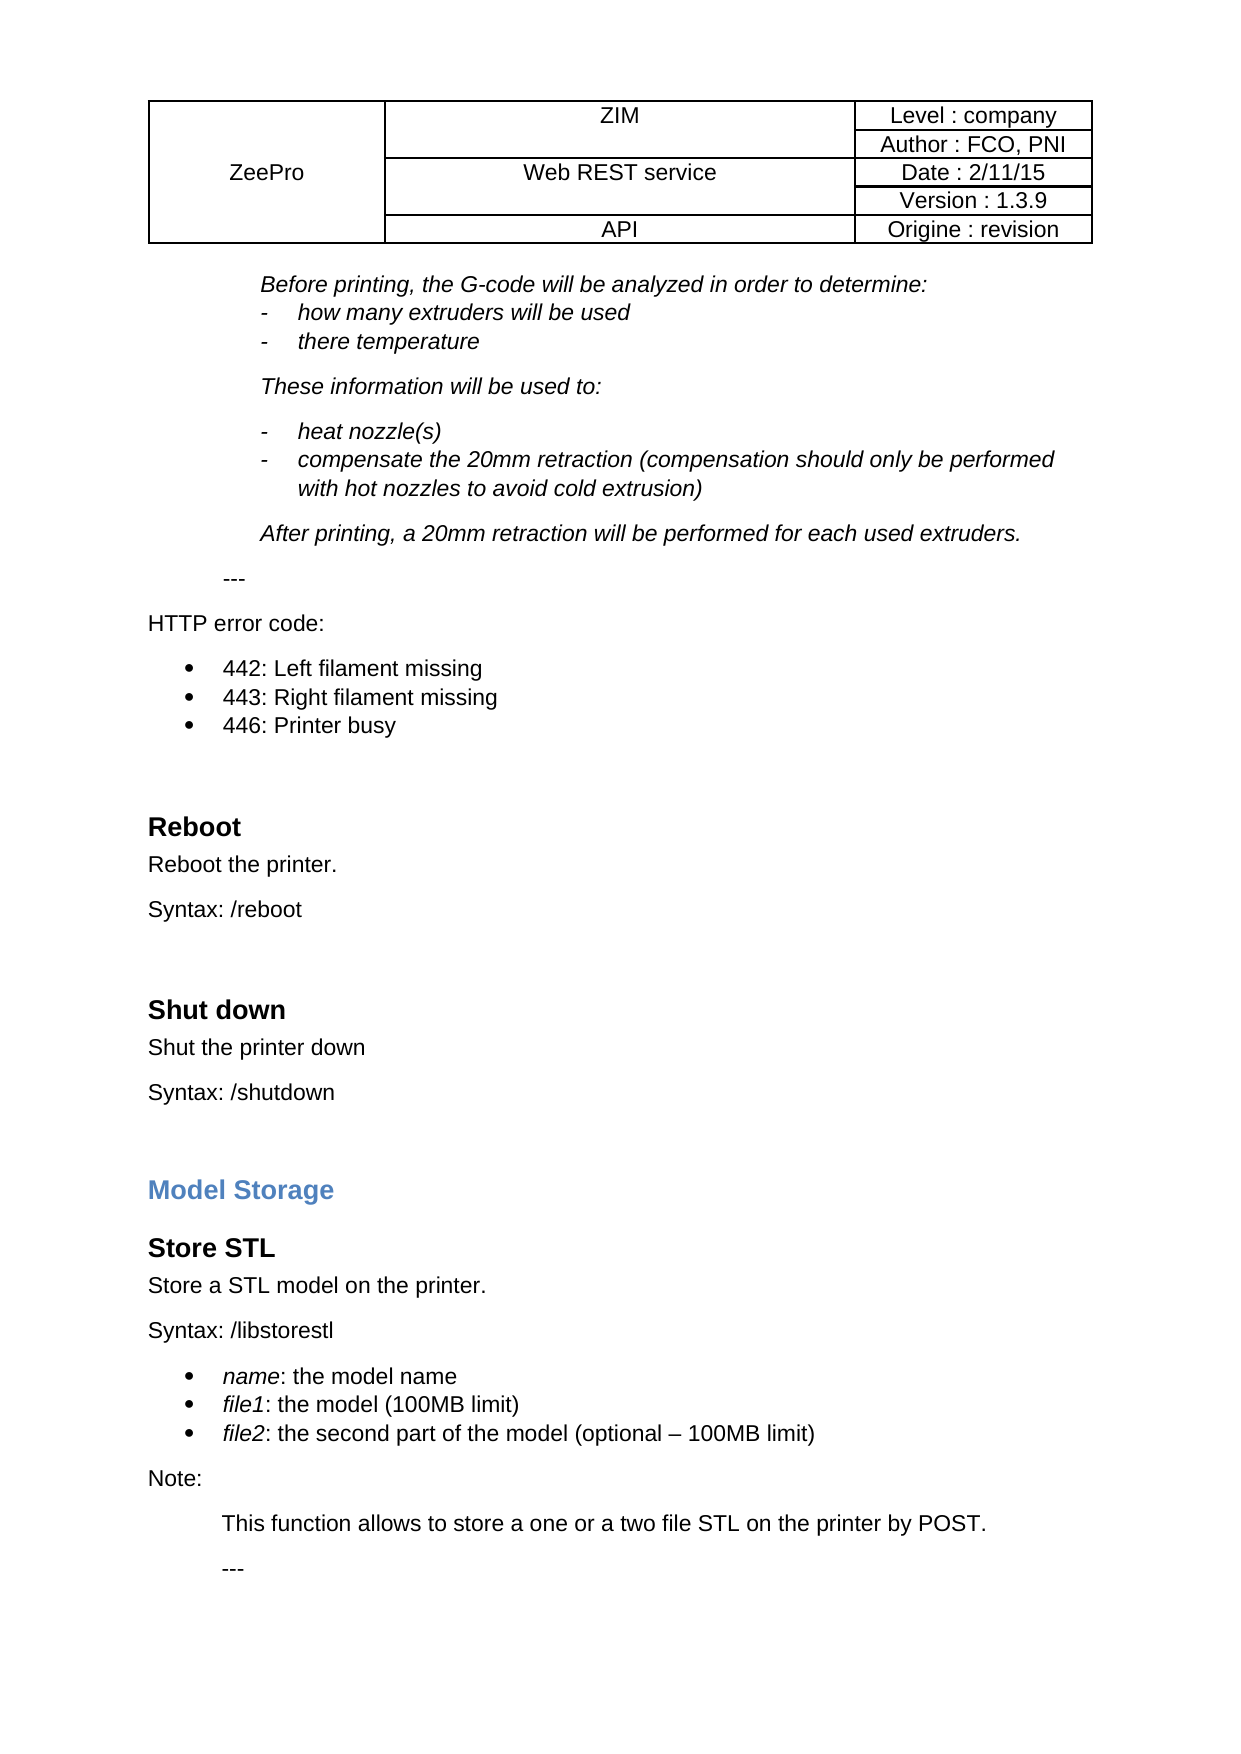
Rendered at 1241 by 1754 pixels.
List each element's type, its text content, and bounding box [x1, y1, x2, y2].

text Shut the printer down [148, 1034, 1093, 1061]
list there temperature [260, 328, 1093, 354]
subtitle Shut down [148, 994, 1093, 1025]
text Note: [148, 1464, 1093, 1491]
text --- [148, 1555, 1093, 1581]
text Store a STL model on the printer. [148, 1272, 1093, 1299]
list 443: Right filament missing [185, 683, 1093, 710]
text After printing, a 20mm retraction will be performed for each used extruders. [260, 520, 1093, 546]
text Reboot the printer. [148, 851, 1093, 877]
text HTTP error code: [148, 610, 1093, 636]
text Syntax: /reboot [148, 896, 1093, 922]
text Syntax: /shutdown [148, 1079, 1093, 1106]
text This function allows to store a one or a two file STL on the printer by POST. [148, 1510, 1093, 1536]
list compensate the 20mm retraction (compensation should only be performed with hot nozzles to avoid cold extrusion) [260, 446, 1093, 501]
list file1: the model (100MB limit) [185, 1391, 1093, 1417]
subtitle Model Storage [148, 1174, 1093, 1205]
subtitle Store STL [148, 1232, 1093, 1264]
list file2: the second part of the model (optional – 100MB limit) [185, 1419, 1093, 1446]
list how many extruders will be used [260, 299, 1093, 326]
list 442: Left filament missing [185, 655, 1093, 681]
list name: the model name [185, 1363, 1093, 1389]
text Syntax: /libstorestl [148, 1317, 1093, 1344]
list 446: Printer busy [185, 712, 1093, 738]
subtitle Reboot [148, 811, 1093, 842]
list --- [223, 565, 1093, 591]
list Before printing, the G-code will be analyzed in order to determine: [260, 271, 1093, 297]
text These information will be used to: [260, 373, 1093, 399]
list heat nozzle(s) [260, 418, 1093, 444]
